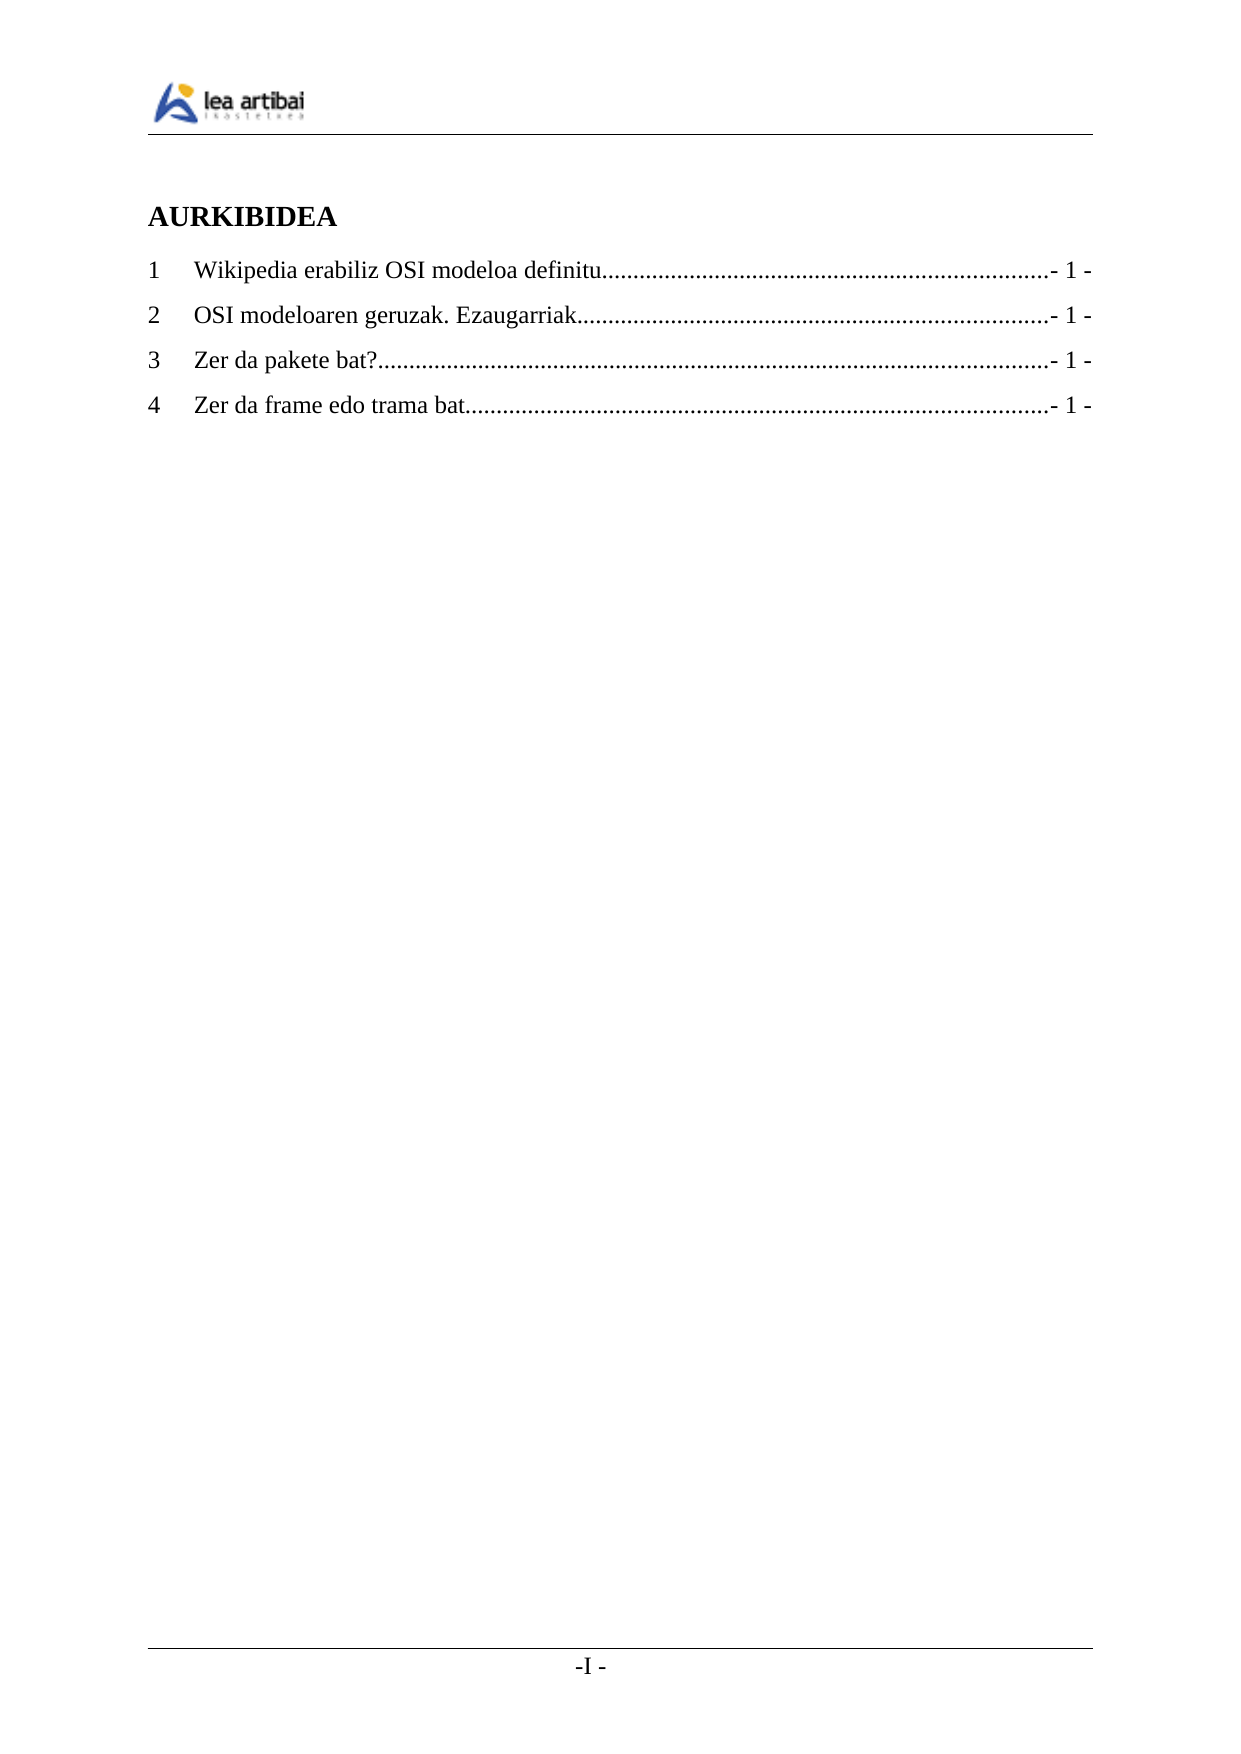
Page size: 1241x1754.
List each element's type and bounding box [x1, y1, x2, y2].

picture [147, 73, 319, 132]
